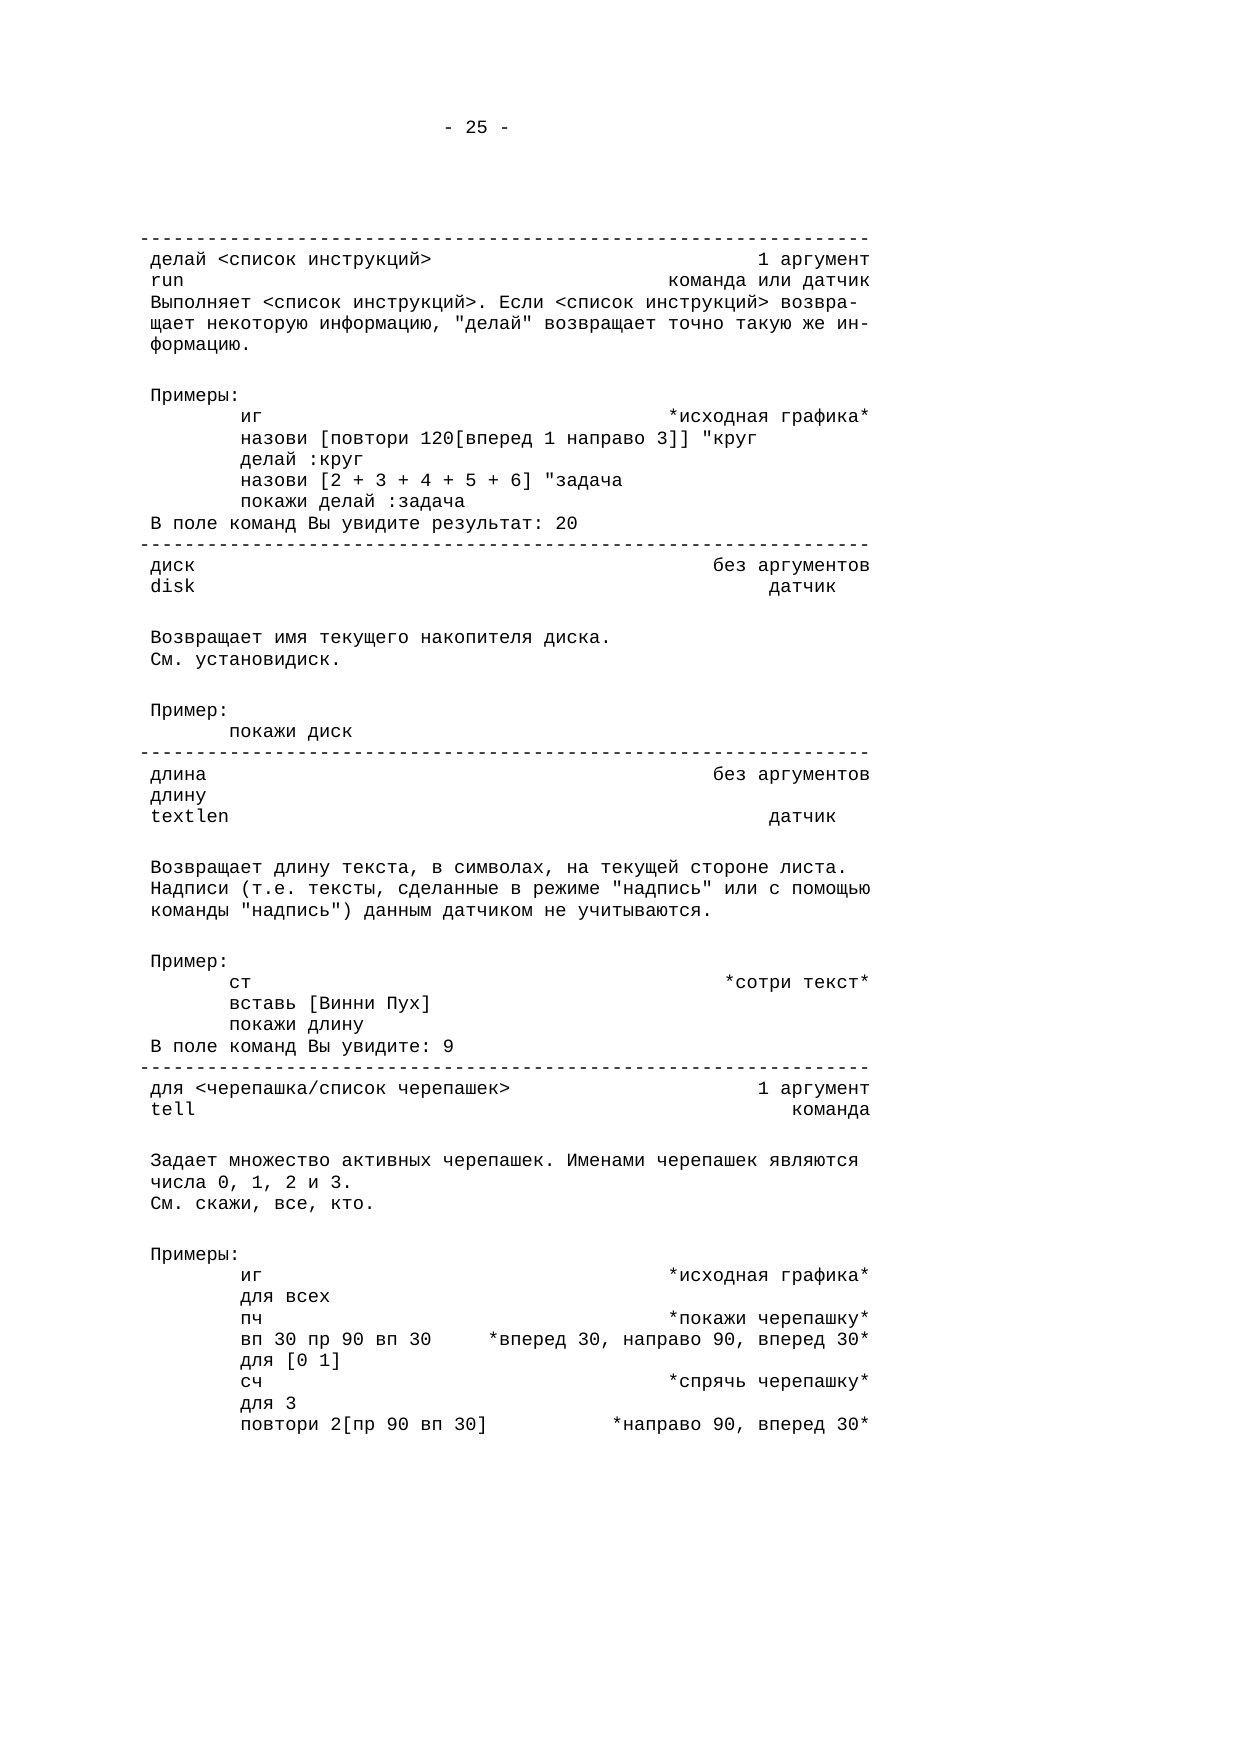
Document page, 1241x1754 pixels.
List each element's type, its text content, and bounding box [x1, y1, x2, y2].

text disk датчик [139, 577, 1101, 598]
text щает некоторую информацию, "делай" возвращает точно такую же ин- [139, 314, 1101, 335]
text Задает множество активных черепашек. Именами черепашек являются [139, 1151, 1101, 1172]
text См. установидиск. [139, 649, 1101, 671]
text tell команда [139, 1100, 1101, 1121]
text ст *сотри текст* [139, 973, 1101, 994]
text В поле команд Вы увидите результат: 20 [139, 513, 1101, 535]
text Выполняет <список инструкций>. Если <список инструкций> возвра- [139, 292, 1101, 314]
text делай <список инструкций> 1 аргумент [139, 250, 1101, 271]
text См. скажи, все, кто. [139, 1194, 1101, 1215]
text делай :круг [139, 450, 1101, 471]
text ----------------------------------------------------------------- [139, 535, 1101, 556]
text cч *спрячь черепашку* [139, 1372, 1101, 1393]
text Возвращает длину текста, в символах, на текущей стороне листа. [139, 858, 1101, 879]
text вставь [Винни Пух] [139, 994, 1101, 1015]
text команды "надпись") данным датчиком не учитываются. [139, 900, 1101, 922]
text для всех [139, 1287, 1101, 1308]
text Пример: [139, 701, 1101, 722]
text для [0 1] [139, 1351, 1101, 1372]
text textlen датчик [139, 807, 1101, 828]
text назови [2 + 3 + 4 + 5 + 6] "задача [139, 471, 1101, 492]
text вп 30 пр 90 вп 30 *вперед 30, направо 90, вперед 30* [139, 1330, 1101, 1351]
text Надписи (т.е. тексты, сделанные в режиме "надпись" или с помощью [139, 879, 1101, 900]
text для 3 [139, 1393, 1101, 1415]
text повтори 2[пр 90 вп 30] *направо 90, вперед 30* [139, 1415, 1101, 1436]
text - 25 - [139, 118, 1101, 139]
text иг *исходная графика* [139, 407, 1101, 428]
text диск без аргументов [139, 556, 1101, 577]
text покажи делай :задача [139, 492, 1101, 513]
text длина без аргументов [139, 764, 1101, 786]
text иг *исходная графика* [139, 1266, 1101, 1287]
text формацию. [139, 335, 1101, 356]
text Пример: [139, 951, 1101, 973]
text Примеры: [139, 386, 1101, 407]
text ----------------------------------------------------------------- [139, 1058, 1101, 1079]
text длину [139, 786, 1101, 807]
text назови [повтори 120[вперед 1 направо 3]] "круг [139, 428, 1101, 450]
text Примеры: [139, 1245, 1101, 1266]
text покажи диск [139, 722, 1101, 743]
text ----------------------------------------------------------------- [139, 229, 1101, 250]
text Возвращает имя текущего накопителя диска. [139, 628, 1101, 649]
text пч *покажи черепашку* [139, 1308, 1101, 1330]
text для <черепашка/список черепашек> 1 аргумент [139, 1079, 1101, 1100]
text покажи длину [139, 1015, 1101, 1036]
text числа 0, 1, 2 и 3. [139, 1172, 1101, 1194]
text В поле команд Вы увидите: 9 [139, 1036, 1101, 1058]
text ----------------------------------------------------------------- [139, 743, 1101, 764]
text run команда или датчик [139, 271, 1101, 292]
